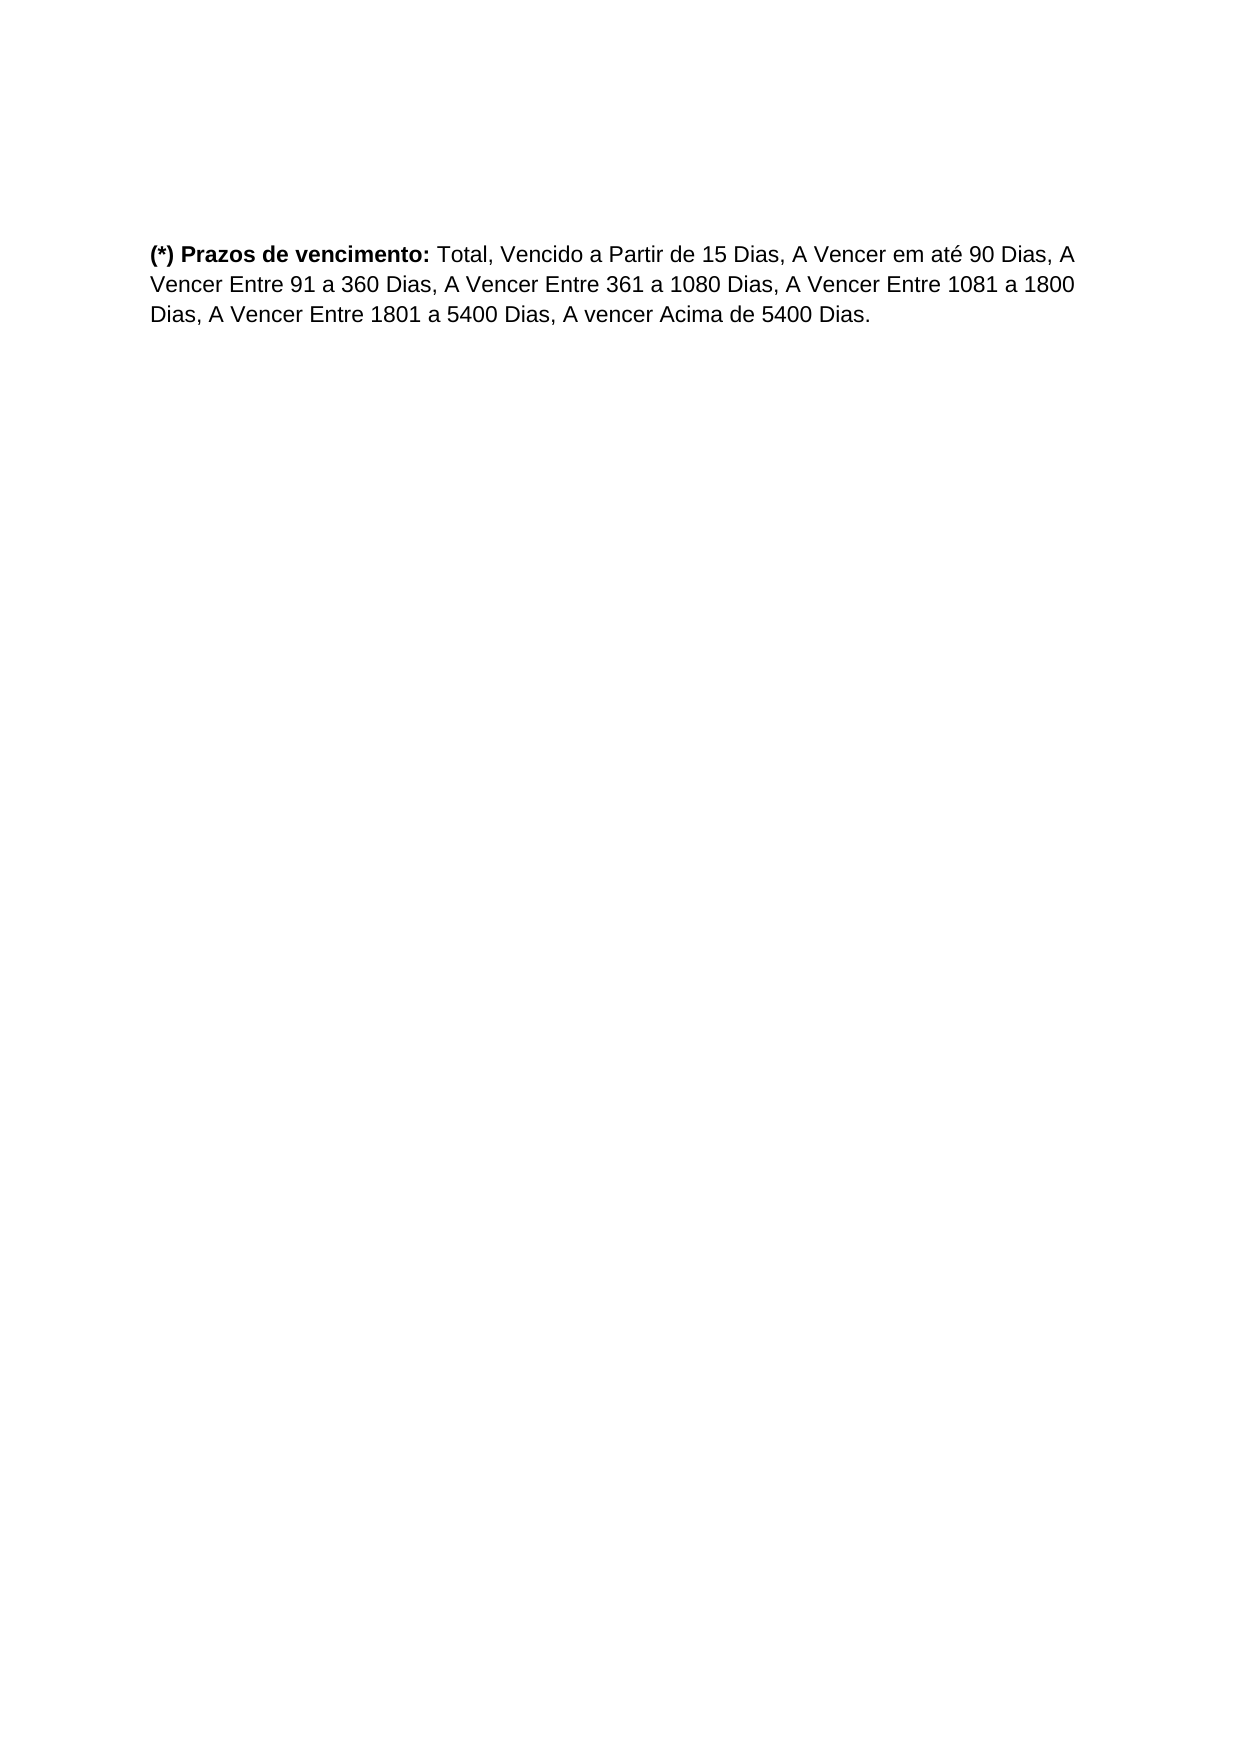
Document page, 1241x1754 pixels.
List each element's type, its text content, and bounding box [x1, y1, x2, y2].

text (*) Prazos de vencimento: Total, Vencido a Partir de 15 Dias, A Vencer em até 90 Dias, A Vencer Entre 91 a 360 Dias, A Vencer Entre 361 a 1080 Dias, A Vencer Entre 1081 a 1800 Dias, A Vencer Entre 1801 a 5400 Dias, A vencer Acima de 5400 Dias. [150, 241, 1090, 327]
